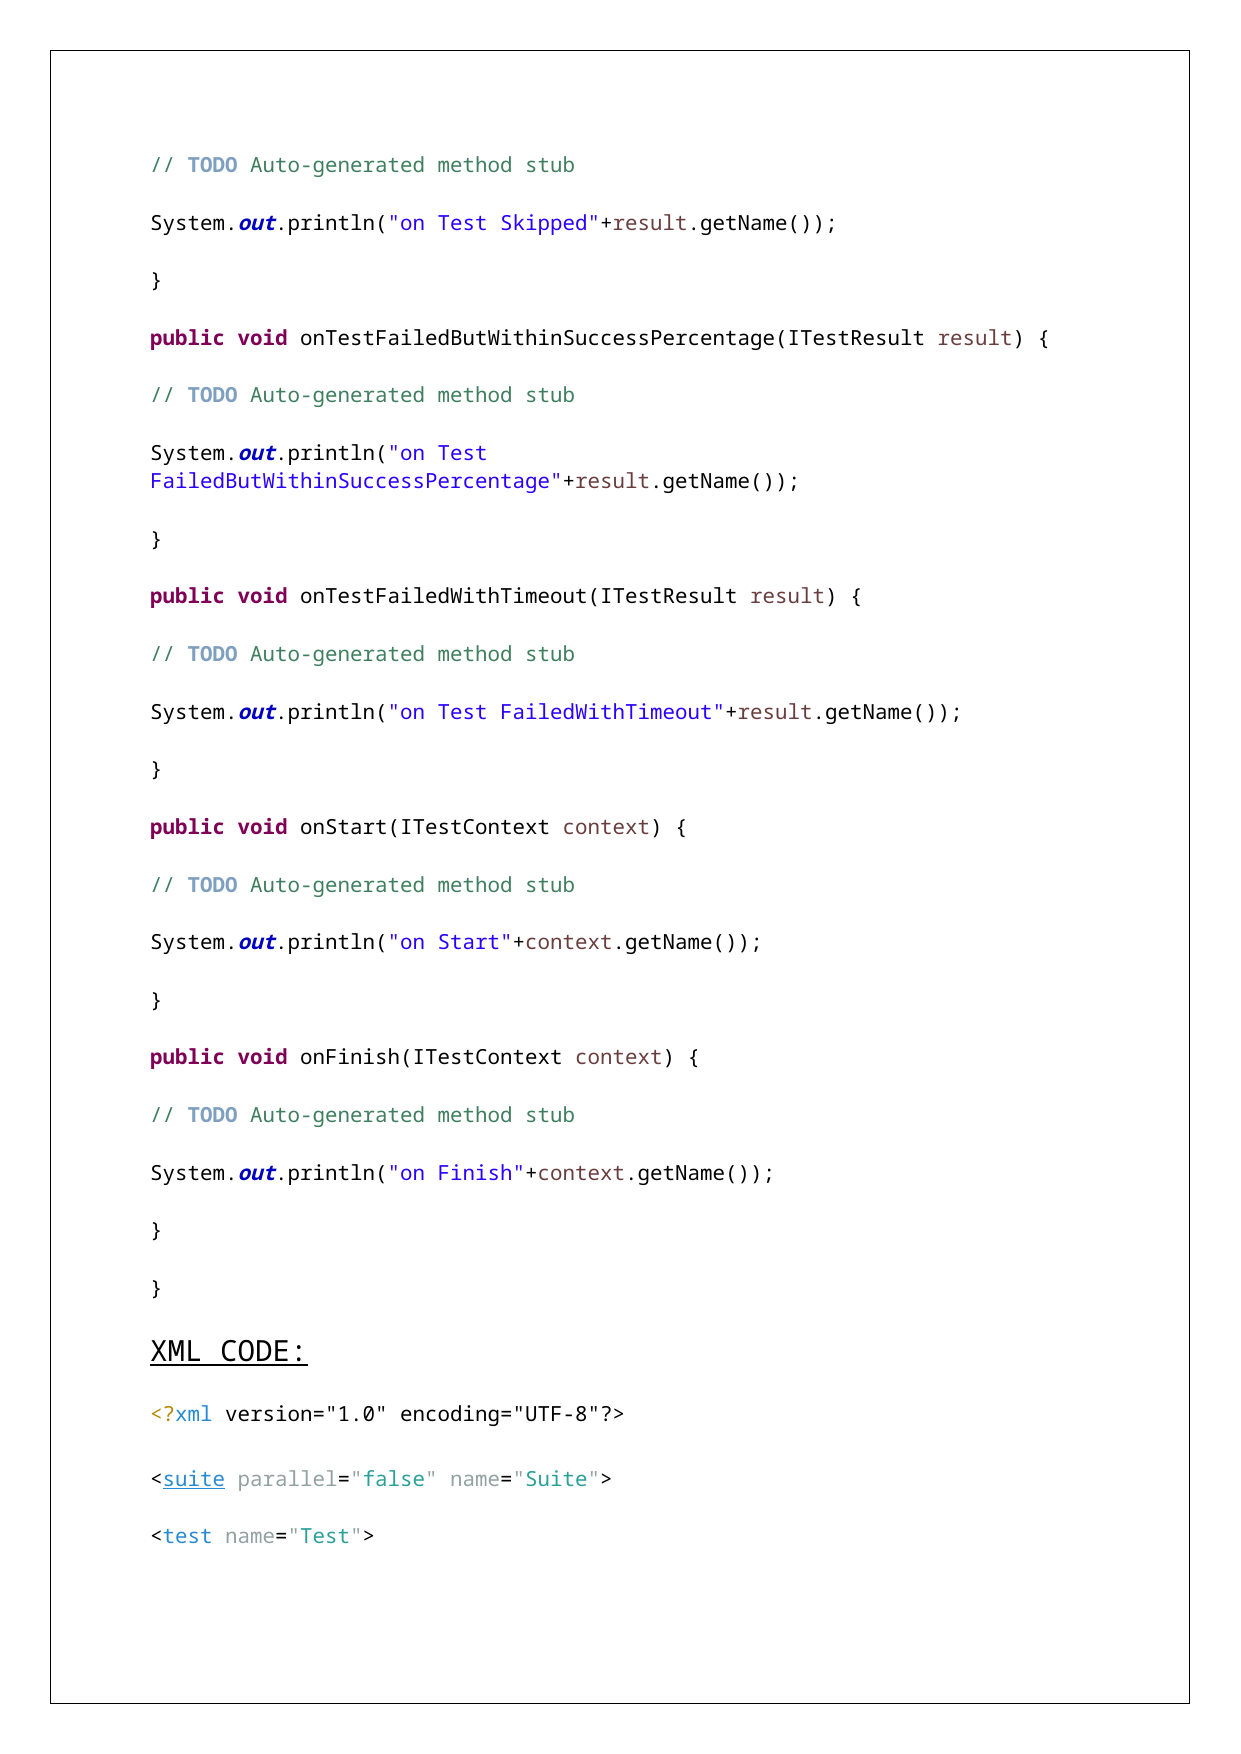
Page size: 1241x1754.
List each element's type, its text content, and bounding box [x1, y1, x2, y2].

text // TODO Auto-generated method stub [150, 1100, 1090, 1128]
text System.out.println("on Test Skipped"+result.getName()); [150, 208, 1090, 236]
text <test name="Test"> [150, 1521, 1090, 1550]
text System.out.println("on Test FailedButWithinSuccessPercentage"+result.getName()); [150, 438, 1090, 495]
text } [150, 524, 1090, 552]
text // TODO Auto-generated method stub [150, 639, 1090, 668]
text } [150, 1215, 1090, 1244]
text <suite parallel="false" name="Suite"> [150, 1464, 1090, 1492]
text // TODO Auto-generated method stub [150, 150, 1090, 178]
text } [150, 754, 1090, 783]
text } [150, 985, 1090, 1013]
text System.out.println("on Finish"+context.getName()); [150, 1158, 1090, 1186]
text System.out.println("on Start"+context.getName()); [150, 927, 1090, 956]
text } [150, 265, 1090, 294]
text // TODO Auto-generated method stub [150, 380, 1090, 409]
text } [150, 1273, 1090, 1301]
text public void onFinish(ITestContext context) { [150, 1042, 1090, 1071]
text // TODO Auto-generated method stub [150, 870, 1090, 898]
text public void onStart(ITestContext context) { [150, 812, 1090, 841]
text public void onTestFailedButWithinSuccessPercentage(ITestResult result) { [150, 323, 1090, 351]
text XML CODE: [150, 1331, 1090, 1370]
text System.out.println("on Test FailedWithTimeout"+result.getName()); [150, 697, 1090, 725]
text <?xml version="1.0" encoding="UTF-8"?> [150, 1399, 1090, 1428]
text public void onTestFailedWithTimeout(ITestResult result) { [150, 582, 1090, 610]
